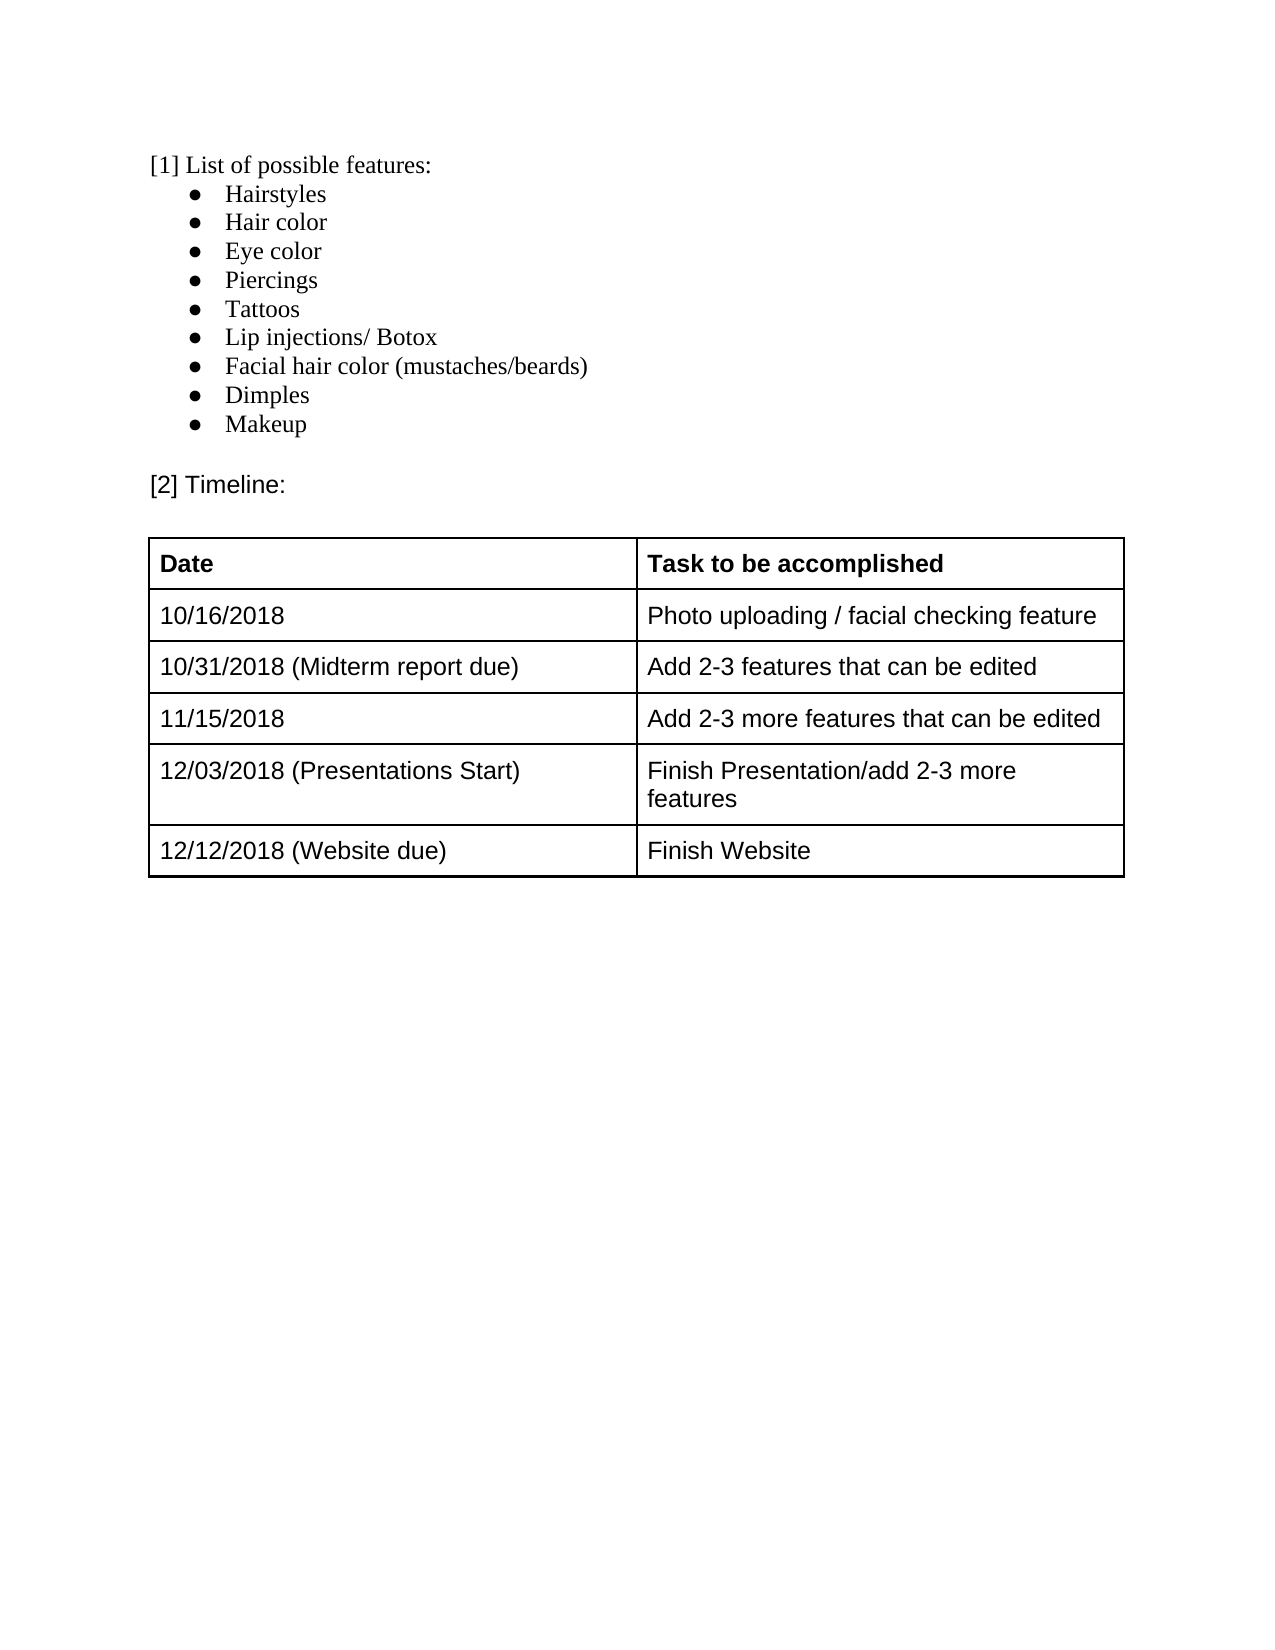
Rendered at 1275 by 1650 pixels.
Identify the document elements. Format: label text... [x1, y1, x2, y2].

list Makeup [187, 409, 1125, 437]
table_cell 12/12/2018 (Website due) [150, 826, 636, 875]
table_cell 10/16/2018 [150, 590, 636, 640]
table_cell 12/03/2018 (Presentations Start) [150, 745, 636, 824]
list Eye color [187, 236, 1125, 265]
table_header Date [150, 539, 636, 588]
table_cell Finish Website [638, 826, 1123, 875]
text [2] Timeline: [150, 471, 1125, 499]
table_cell Photo uploading / facial checking feature [638, 590, 1123, 640]
list Tattoos [187, 294, 1125, 322]
text [1] List of possible features: [150, 150, 1125, 179]
table_cell Add 2-3 more features that can be edited [638, 694, 1123, 743]
table_cell Finish Presentation/add 2-3 more features [638, 745, 1123, 824]
table_cell 10/31/2018 (Midterm report due) [150, 642, 636, 692]
list Facial hair color (mustaches/beards) [187, 351, 1125, 380]
list Lip injections/ Botox [187, 322, 1125, 351]
table_cell 11/15/2018 [150, 694, 636, 743]
list Dimples [187, 380, 1125, 409]
table_header Task to be accomplished [638, 539, 1123, 588]
table_cell Add 2-3 features that can be edited [638, 642, 1123, 692]
list Piercings [187, 265, 1125, 294]
list Hairstyles [187, 179, 1125, 207]
list Hair color [187, 207, 1125, 236]
